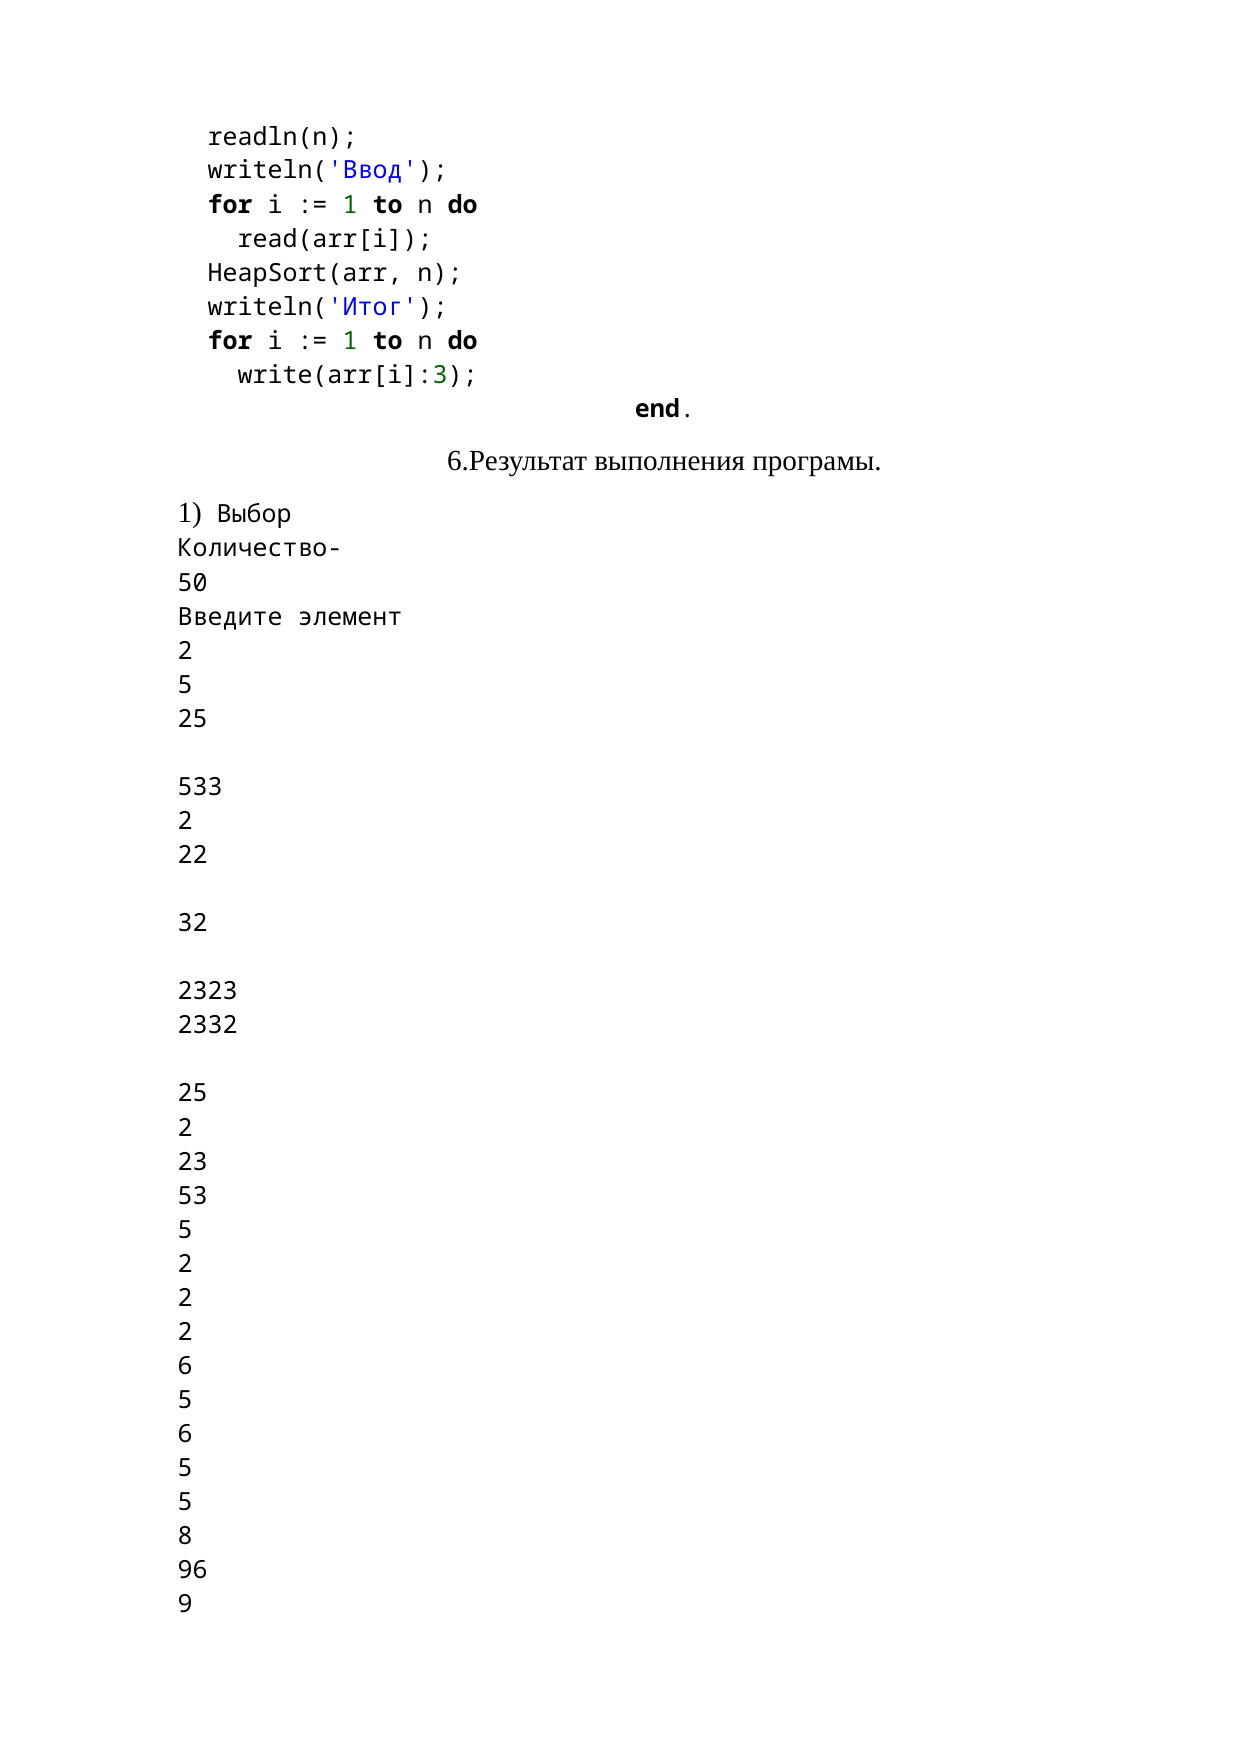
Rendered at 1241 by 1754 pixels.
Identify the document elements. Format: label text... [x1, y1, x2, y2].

text 96 [177, 1552, 1152, 1586]
text 32 [177, 905, 1152, 939]
text 2 [177, 632, 1152, 666]
text 6 [177, 1416, 1152, 1450]
text 2332 [177, 1007, 1152, 1041]
text 533 [177, 768, 1152, 803]
text 22 [177, 837, 1152, 871]
text 6.Результат выполнения програмы. [177, 443, 1152, 477]
text end. [177, 391, 1152, 425]
text 25 [177, 1075, 1152, 1109]
text 5 [177, 1484, 1152, 1518]
text 50 [177, 564, 1152, 598]
text 2 [177, 1245, 1152, 1279]
text for i := 1 to n do [177, 186, 1152, 220]
text Введите элемент [177, 598, 1152, 632]
text 5 [177, 1382, 1152, 1416]
text 2 [177, 1279, 1152, 1313]
text 1) Выбор [177, 496, 1152, 530]
text 9 [177, 1586, 1152, 1620]
text write(arr[i]:3); [177, 357, 1152, 391]
text readln(n); [177, 118, 1152, 152]
text 5 [177, 1450, 1152, 1484]
text 5 [177, 1211, 1152, 1245]
text 23 [177, 1143, 1152, 1177]
text 6 [177, 1348, 1152, 1382]
text 5 [177, 666, 1152, 700]
text 2 [177, 803, 1152, 837]
text 2 [177, 1109, 1152, 1143]
text 2 [177, 1313, 1152, 1348]
text writeln('Итог'); [177, 288, 1152, 322]
text Количество- [177, 530, 1152, 564]
text 25 [177, 700, 1152, 734]
text 2323 [177, 973, 1152, 1007]
text 53 [177, 1177, 1152, 1211]
text read(arr[i]); [177, 220, 1152, 254]
text 8 [177, 1518, 1152, 1552]
text for i := 1 to n do [177, 322, 1152, 357]
text HeapSort(arr, n); [177, 254, 1152, 288]
text writeln('Ввод'); [177, 152, 1152, 186]
